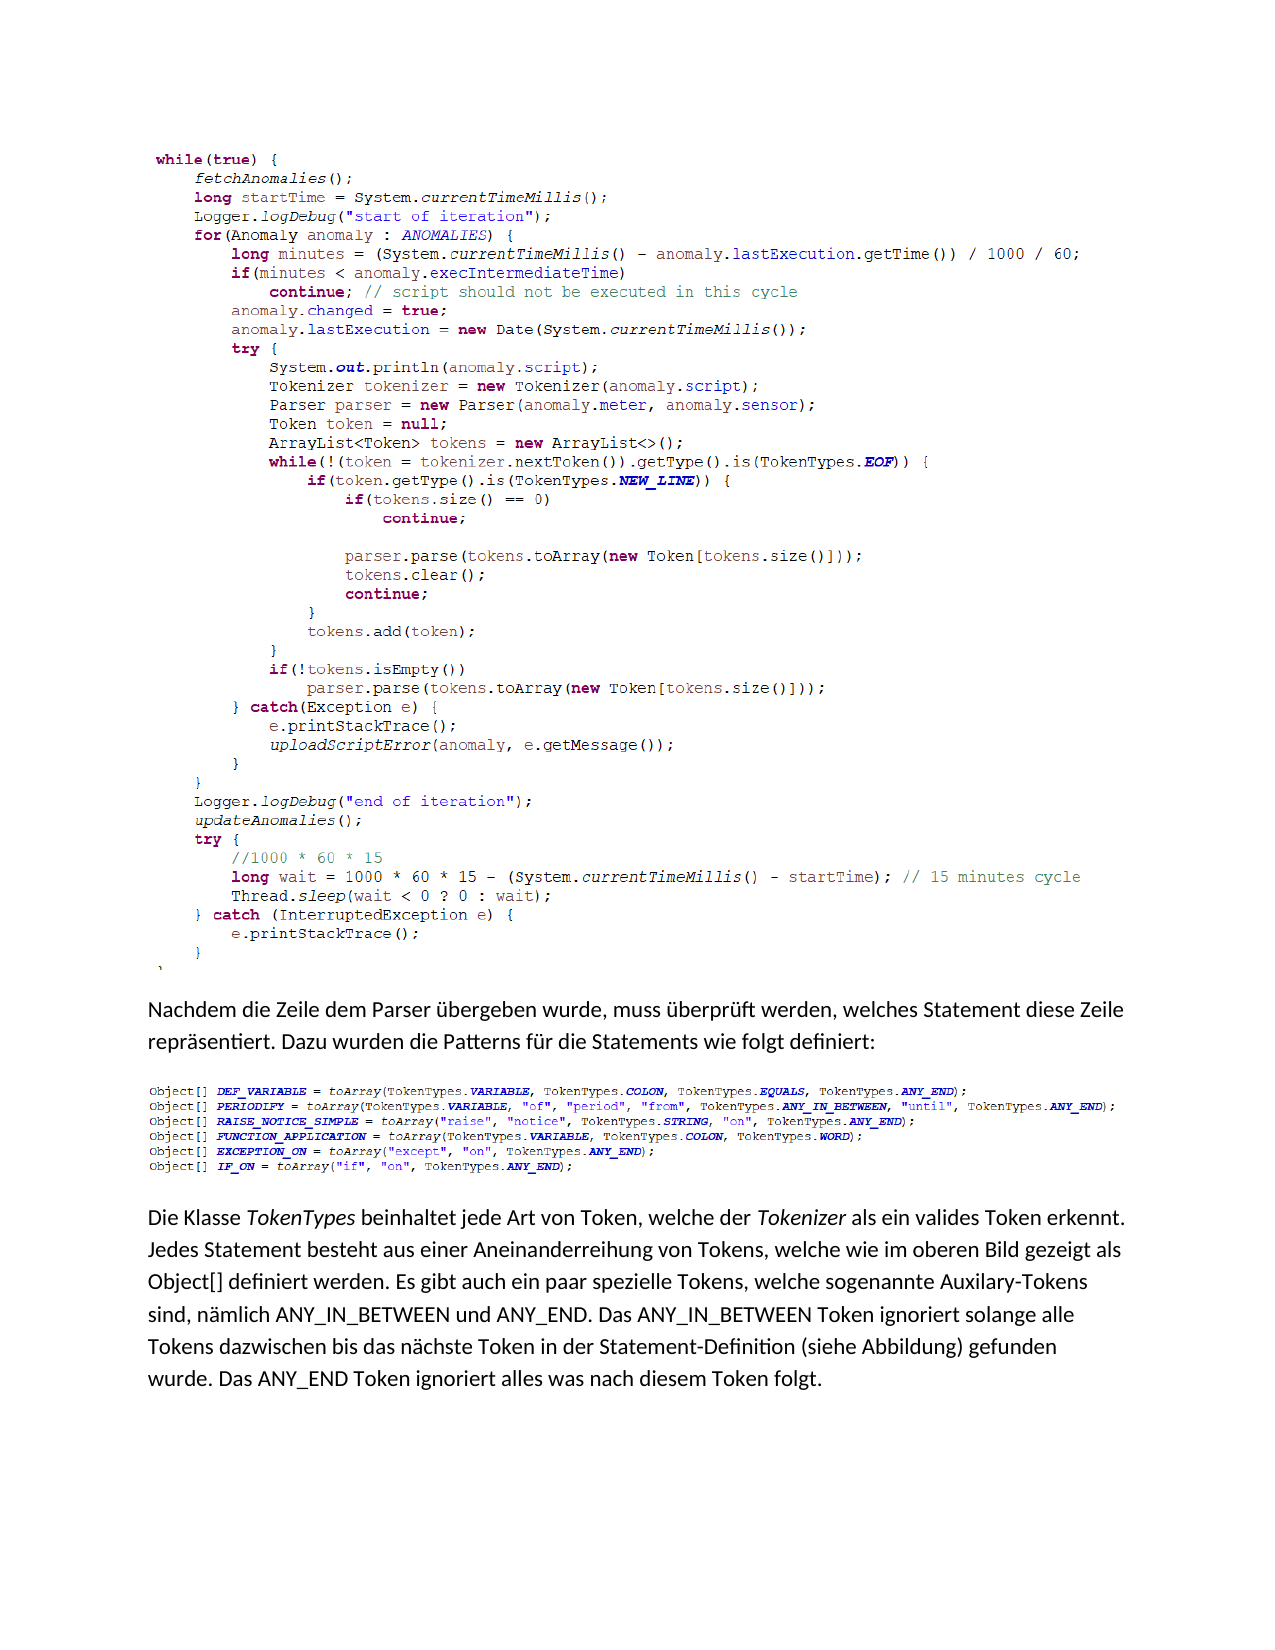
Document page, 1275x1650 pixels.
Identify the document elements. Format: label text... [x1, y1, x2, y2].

text Nachdem die Zeile dem Parser übergeben wurde, muss überprüft werden, welches Statement diese Zeile repräsentiert. Dazu wurden die Patterns für die Statements wie folgt definiert: [148, 995, 1127, 1055]
picture [147, 147, 1128, 970]
picture [147, 1080, 1128, 1179]
text Die Klasse TokenTypes beinhaltet jede Art von Token, welche der Tokenizer als ein valides Token erkennt. Jedes Statement besteht aus einer Aneinanderreihung von Tokens, welche wie im oberen Bild gezeigt als Object[] definiert werden. Es gibt auch ein paar spezielle Tokens, welche sogenannte Auxilary-Tokens sind, nämlich ANY_IN_BETWEEN und ANY_END. Das ANY_IN_BETWEEN Token ignoriert solange alle Tokens dazwischen bis das nächste Token in der Statement-Definition (siehe Abbildung) gefunden wurde. Das ANY_END Token ignoriert alles was nach diesem Token folgt. [148, 1203, 1127, 1392]
